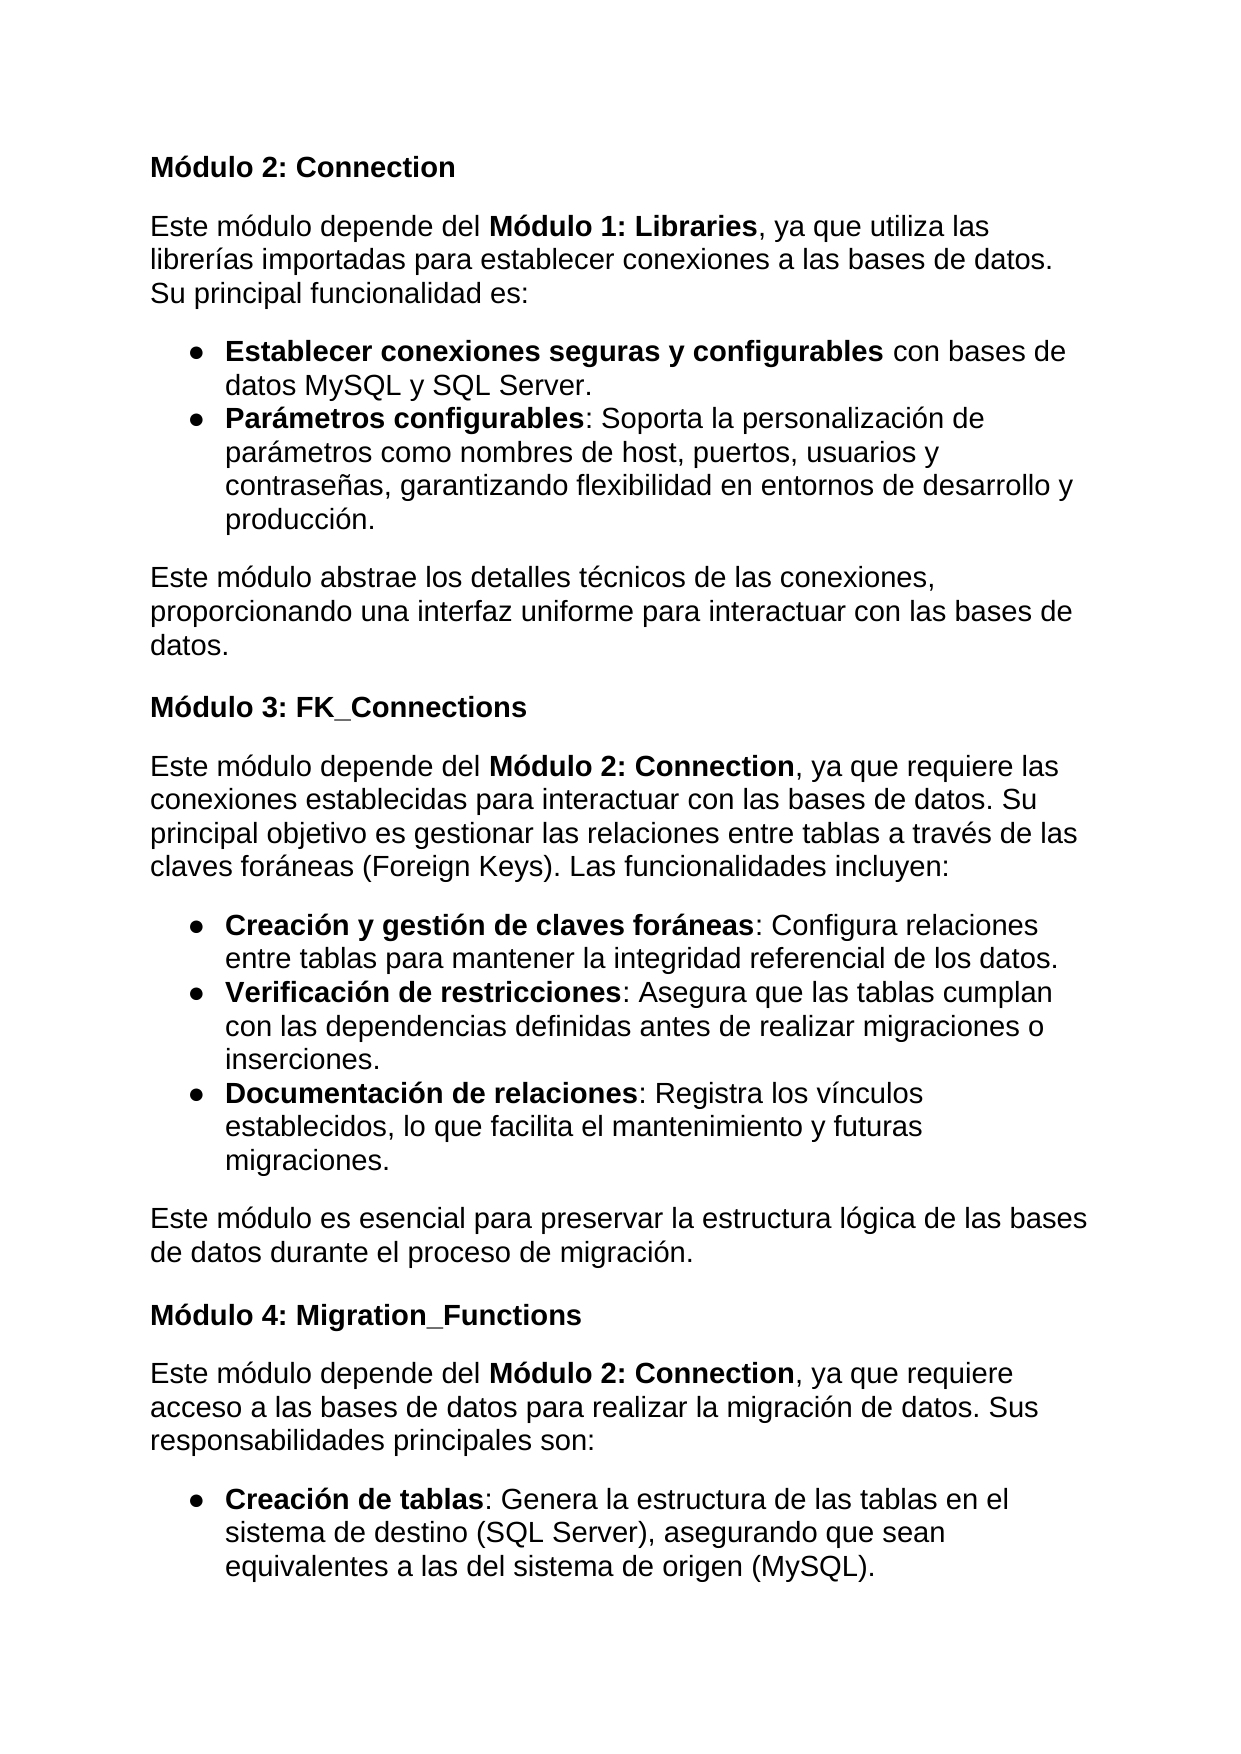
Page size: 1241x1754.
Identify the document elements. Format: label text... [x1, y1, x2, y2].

text Este módulo abstrae los detalles técnicos de las conexiones, proporcionando una interfaz uniforme para interactuar con las bases de datos. [150, 560, 1090, 661]
list Creación y gestión de claves foráneas: Configura relaciones entre tablas para mantener la integridad referencial de los datos. [187, 908, 1090, 975]
text Este módulo depende del Módulo 1: Libraries, ya que utiliza las librerías importadas para establecer conexiones a las bases de datos. Su principal funcionalidad es: [150, 208, 1090, 309]
list Verificación de restricciones: Asegura que las tablas cumplan con las dependencias definidas antes de realizar migraciones o inserciones. [187, 975, 1090, 1076]
list Parámetros configurables: Soporta la personalización de parámetros como nombres de host, puertos, usuarios y contraseñas, garantizando flexibilidad en entornos de desarrollo y producción. [187, 401, 1090, 535]
list Creación de tablas: Genera la estructura de las tablas en el sistema de destino (SQL Server), asegurando que sean equivalentes a las del sistema de origen (MySQL). [187, 1482, 1090, 1582]
subtitle Módulo 2: Connection [150, 150, 1090, 183]
text Este módulo depende del Módulo 2: Connection, ya que requiere las conexiones establecidas para interactuar con las bases de datos. Su principal objetivo es gestionar las relaciones entre tablas a través de las claves foráneas (Foreign Keys). Las funcionalidades incluyen: [150, 749, 1090, 883]
subtitle Módulo 4: Migration_Functions [150, 1297, 1090, 1331]
text Este módulo depende del Módulo 2: Connection, ya que requiere acceso a las bases de datos para realizar la migración de datos. Sus responsabilidades principales son: [150, 1356, 1090, 1457]
text Este módulo es esencial para preservar la estructura lógica de las bases de datos durante el proceso de migración. [150, 1201, 1090, 1268]
list Establecer conexiones seguras y configurables con bases de datos MySQL y SQL Server. [187, 334, 1090, 401]
subtitle Módulo 3: FK_Connections [150, 690, 1090, 724]
list Documentación de relaciones: Registra los vínculos establecidos, lo que facilita el mantenimiento y futuras migraciones. [187, 1076, 1090, 1176]
